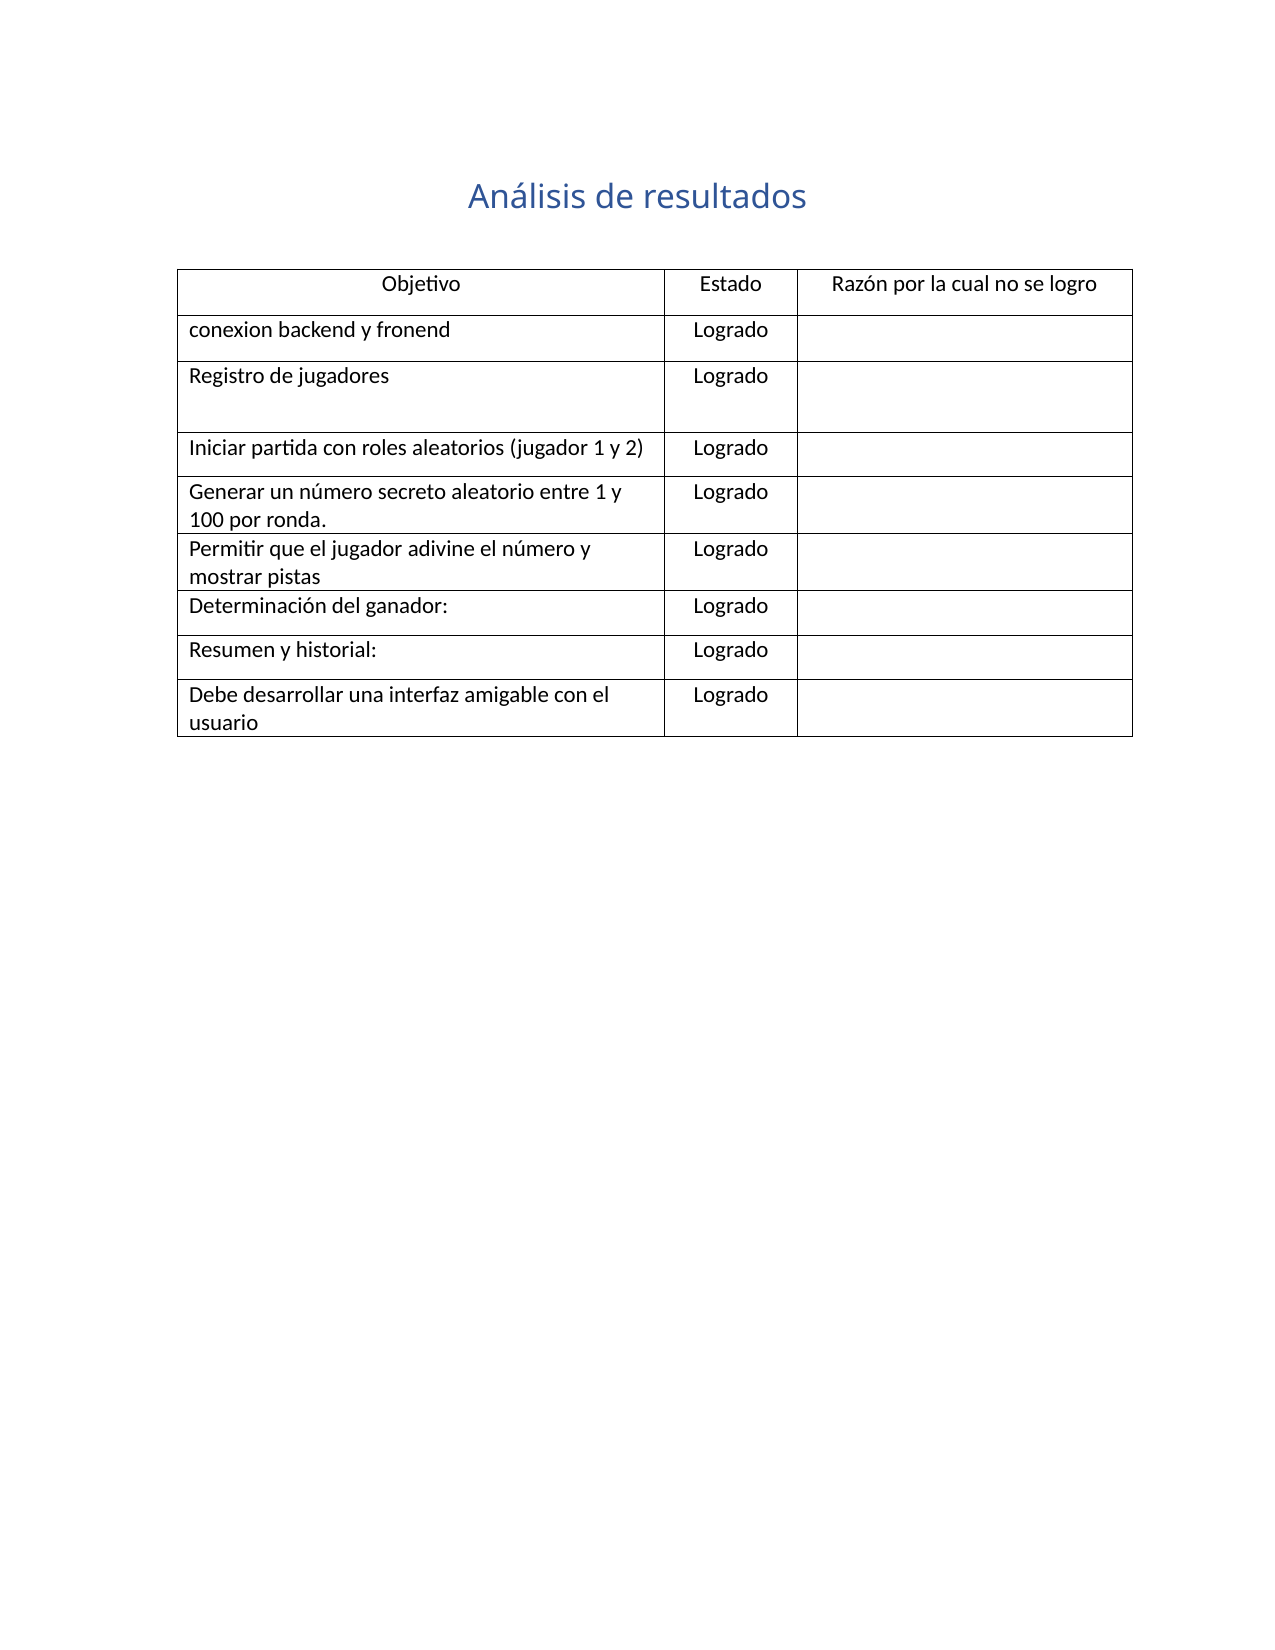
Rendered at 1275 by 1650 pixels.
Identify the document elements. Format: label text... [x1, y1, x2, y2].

table_cell [798, 591, 1132, 634]
table_cell Logrado [665, 362, 797, 432]
table_cell [798, 477, 1132, 533]
table_cell Permitir que el jugador adivine el número y mostrar pistas [178, 534, 664, 590]
table_header Razón por la cual no se logro [798, 270, 1132, 314]
subtitle Análisis de resultados [177, 173, 1098, 218]
table_cell Logrado [665, 680, 797, 736]
table_cell Logrado [665, 316, 797, 361]
table_cell [798, 433, 1132, 476]
table_cell Debe desarrollar una interfaz amigable con el usuario [178, 680, 664, 736]
table_cell [798, 316, 1132, 361]
table_cell Logrado [665, 433, 797, 476]
table_header Estado [665, 270, 797, 314]
table_cell Logrado [665, 534, 797, 590]
table_cell [798, 534, 1132, 590]
table_cell [798, 362, 1132, 432]
table_cell Iniciar partida con roles aleatorios (jugador 1 y 2) [178, 433, 664, 476]
table_cell Determinación del ganador: [178, 591, 664, 634]
table_cell Resumen y historial: [178, 636, 664, 679]
table_cell [798, 636, 1132, 679]
table_cell conexion backend y fronend [178, 316, 664, 361]
table_cell Generar un número secreto aleatorio entre 1 y 100 por ronda. [178, 477, 664, 533]
table_cell [798, 680, 1132, 736]
table_cell Logrado [665, 636, 797, 679]
table_cell Registro de jugadores [178, 362, 664, 432]
table_cell Logrado [665, 591, 797, 634]
table_cell Logrado [665, 477, 797, 533]
table_header Objetivo [178, 270, 664, 314]
